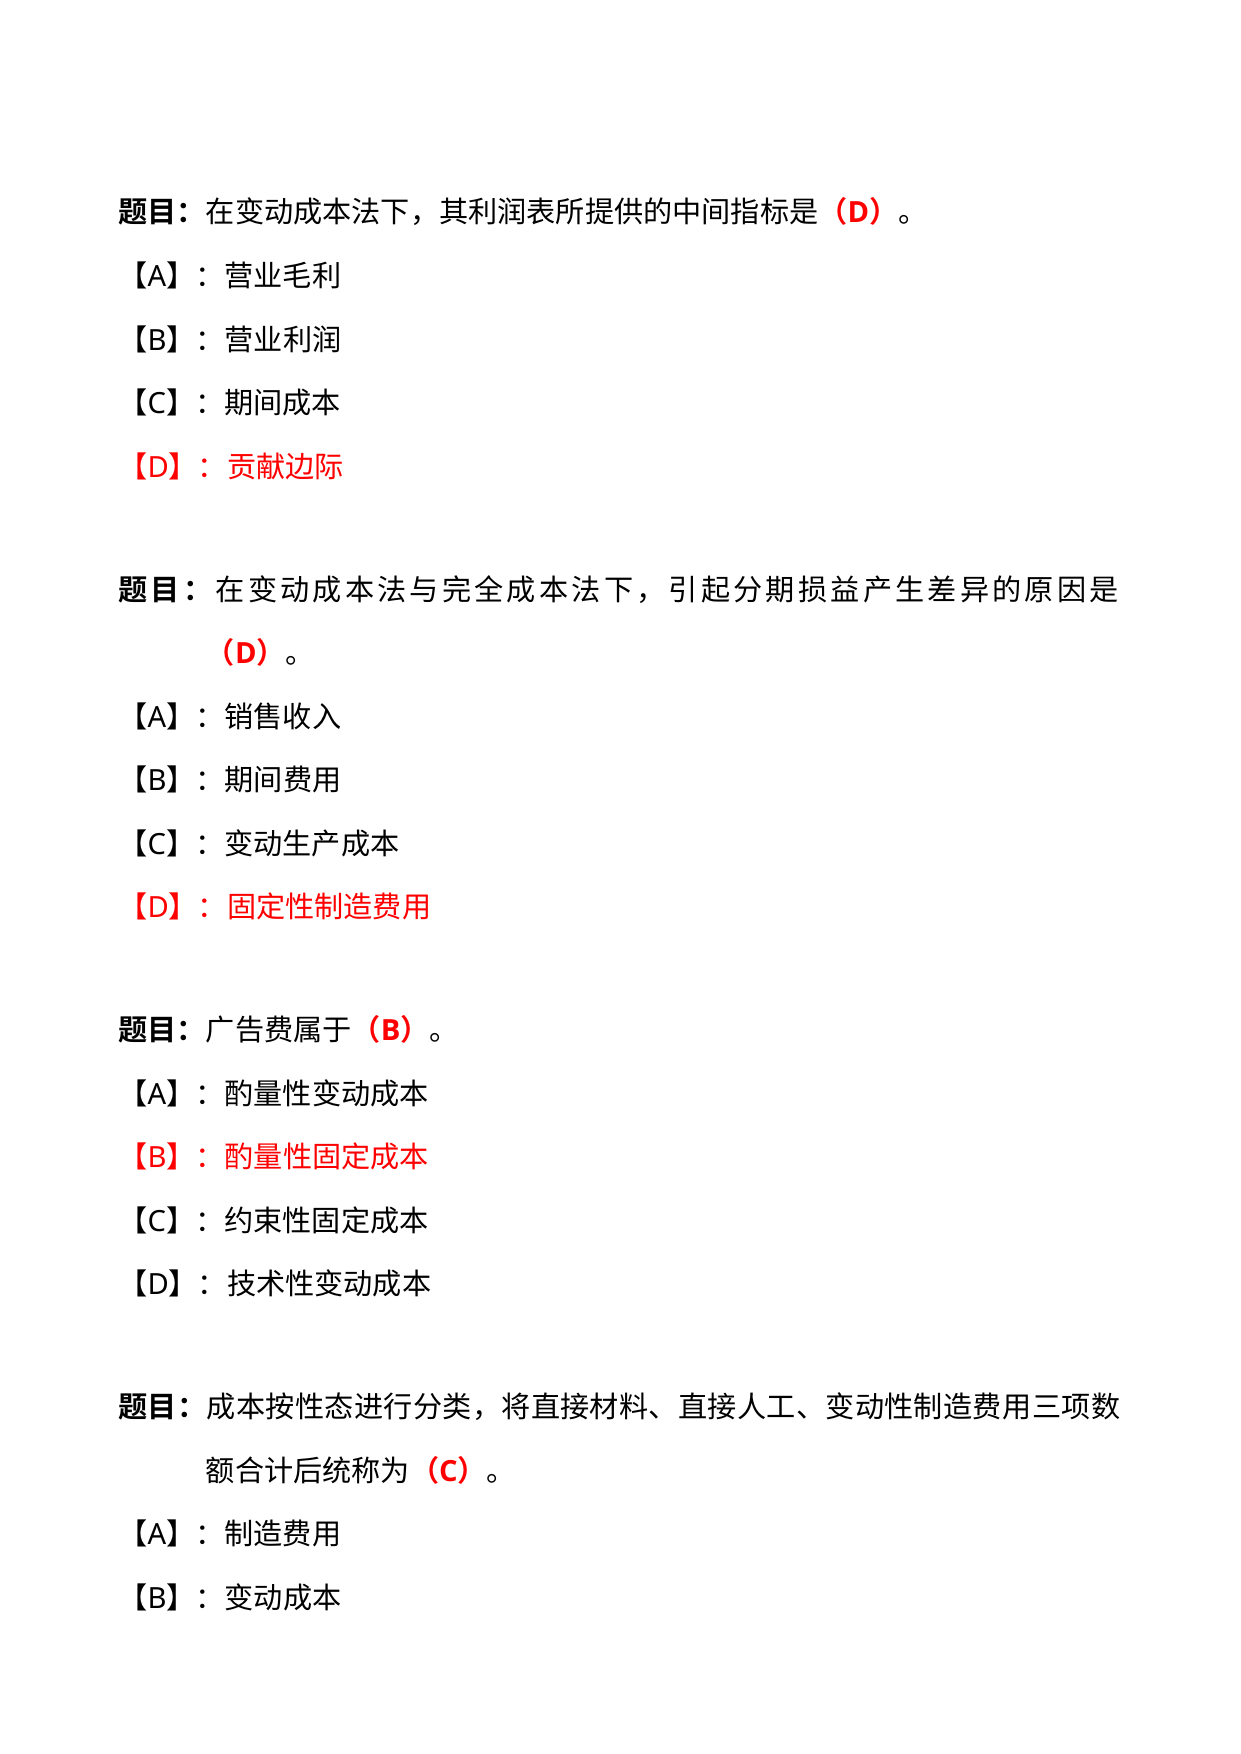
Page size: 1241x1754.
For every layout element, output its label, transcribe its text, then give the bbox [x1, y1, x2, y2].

text 【C】：期间成本 [118, 379, 1122, 422]
text 【D】：贡献边际 [118, 443, 1122, 486]
text 【B】：期间费用 [118, 757, 1122, 799]
text 【D】：固定性制造费用 [118, 884, 1122, 926]
text 【A】：酌量性变动成本 [118, 1070, 1122, 1113]
text 【D】：技术性变动成本 [118, 1261, 1122, 1303]
text 【B】：变动成本 [118, 1574, 1122, 1617]
text 【A】：营业毛利 [118, 252, 1122, 295]
text 【B】：营业利润 [118, 316, 1122, 358]
text 【A】：制造费用 [118, 1511, 1122, 1553]
text 【A】：销售收入 [118, 693, 1122, 736]
text 题目：在变动成本法与完全成本法下，引起分期损益产生差异的原因是（D）。 [118, 566, 1122, 672]
text 【C】：约束性固定成本 [118, 1197, 1122, 1240]
text 题目：广告费属于（B）。 [118, 1007, 1122, 1049]
text 题目：成本按性态进行分类，将直接材料、直接人工、变动性制造费用三项数额合计后统称为（C）。 [118, 1384, 1122, 1490]
text 题目：在变动成本法下，其利润表所提供的中间指标是（D）。 [118, 189, 1122, 231]
text 【C】：变动生产成本 [118, 820, 1122, 863]
text 【B】：酌量性固定成本 [118, 1134, 1122, 1176]
